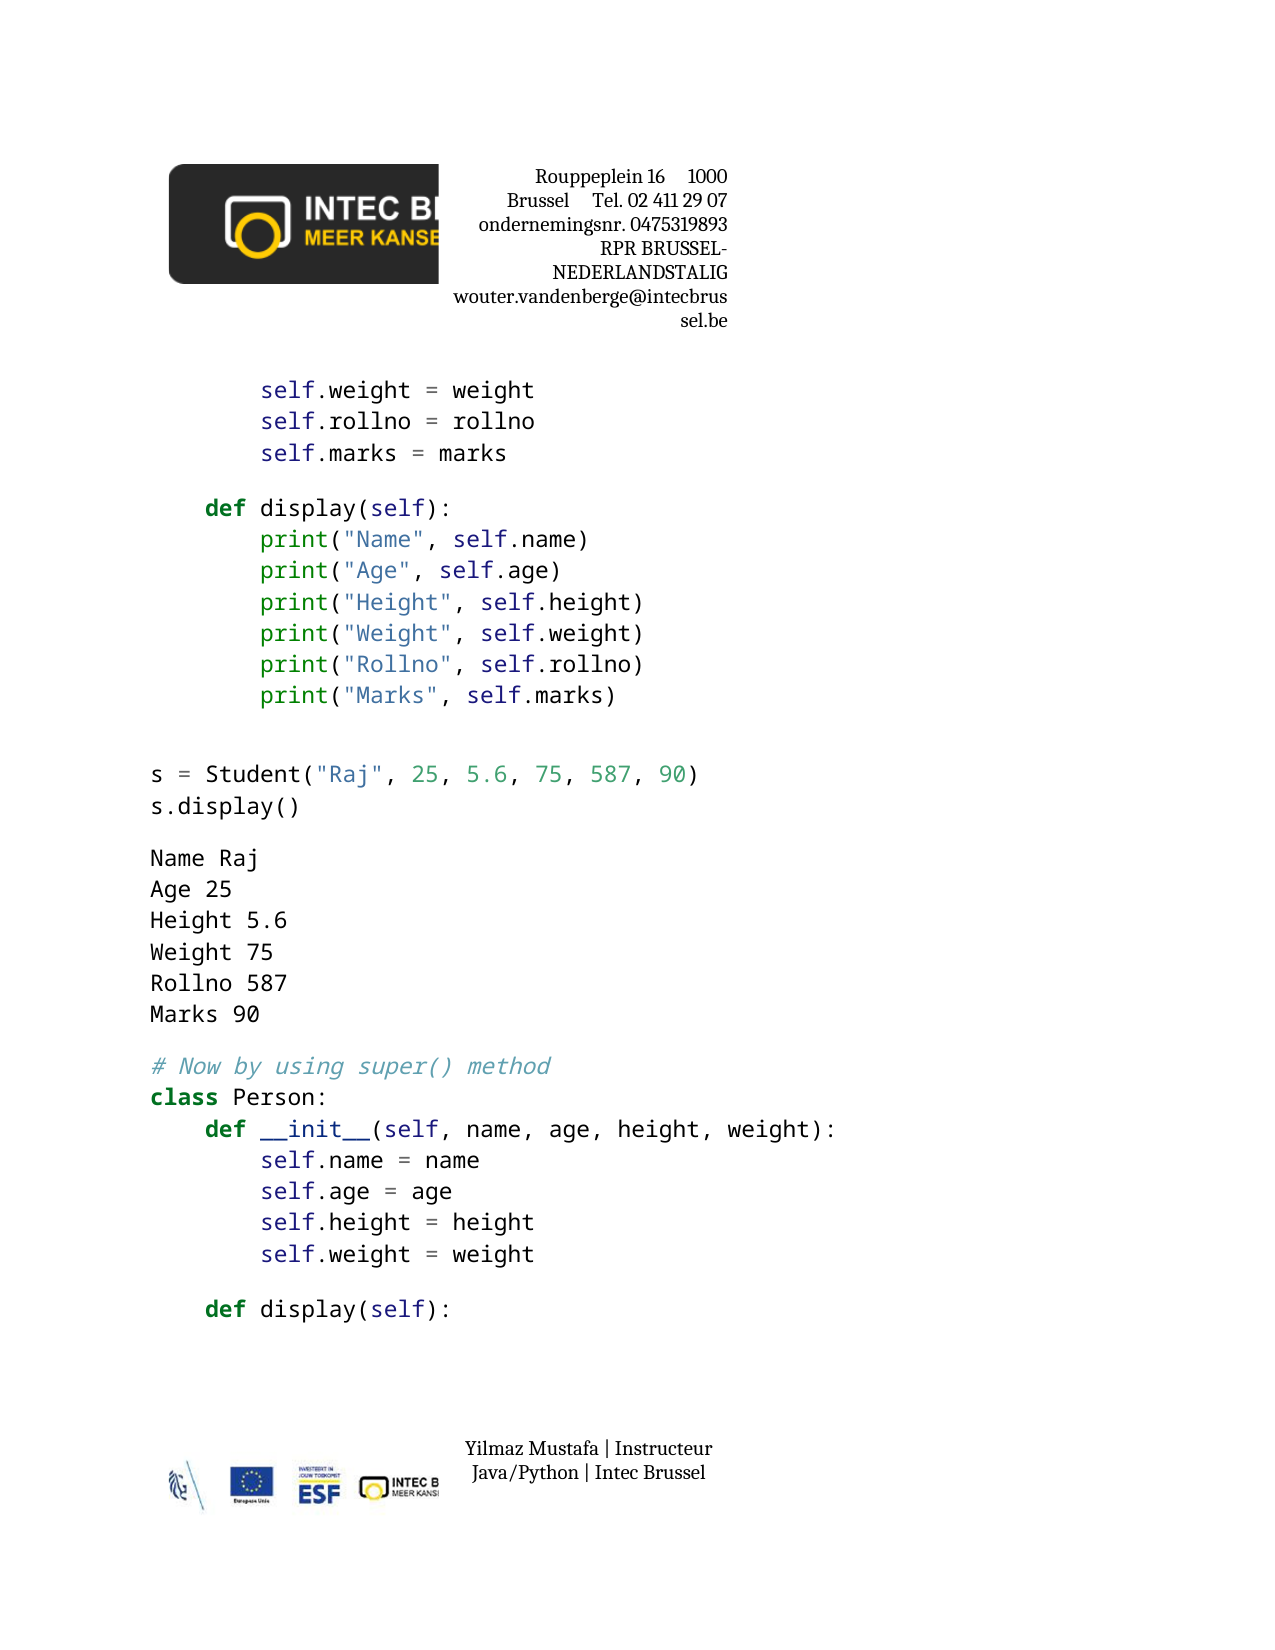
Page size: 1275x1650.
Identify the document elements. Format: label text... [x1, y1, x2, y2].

picture [168, 1436, 439, 1534]
picture [168, 164, 439, 284]
text Name Raj Age 25 Height 5.6 Weight 75 Rollno 587 Marks 90 [150, 842, 1125, 1029]
